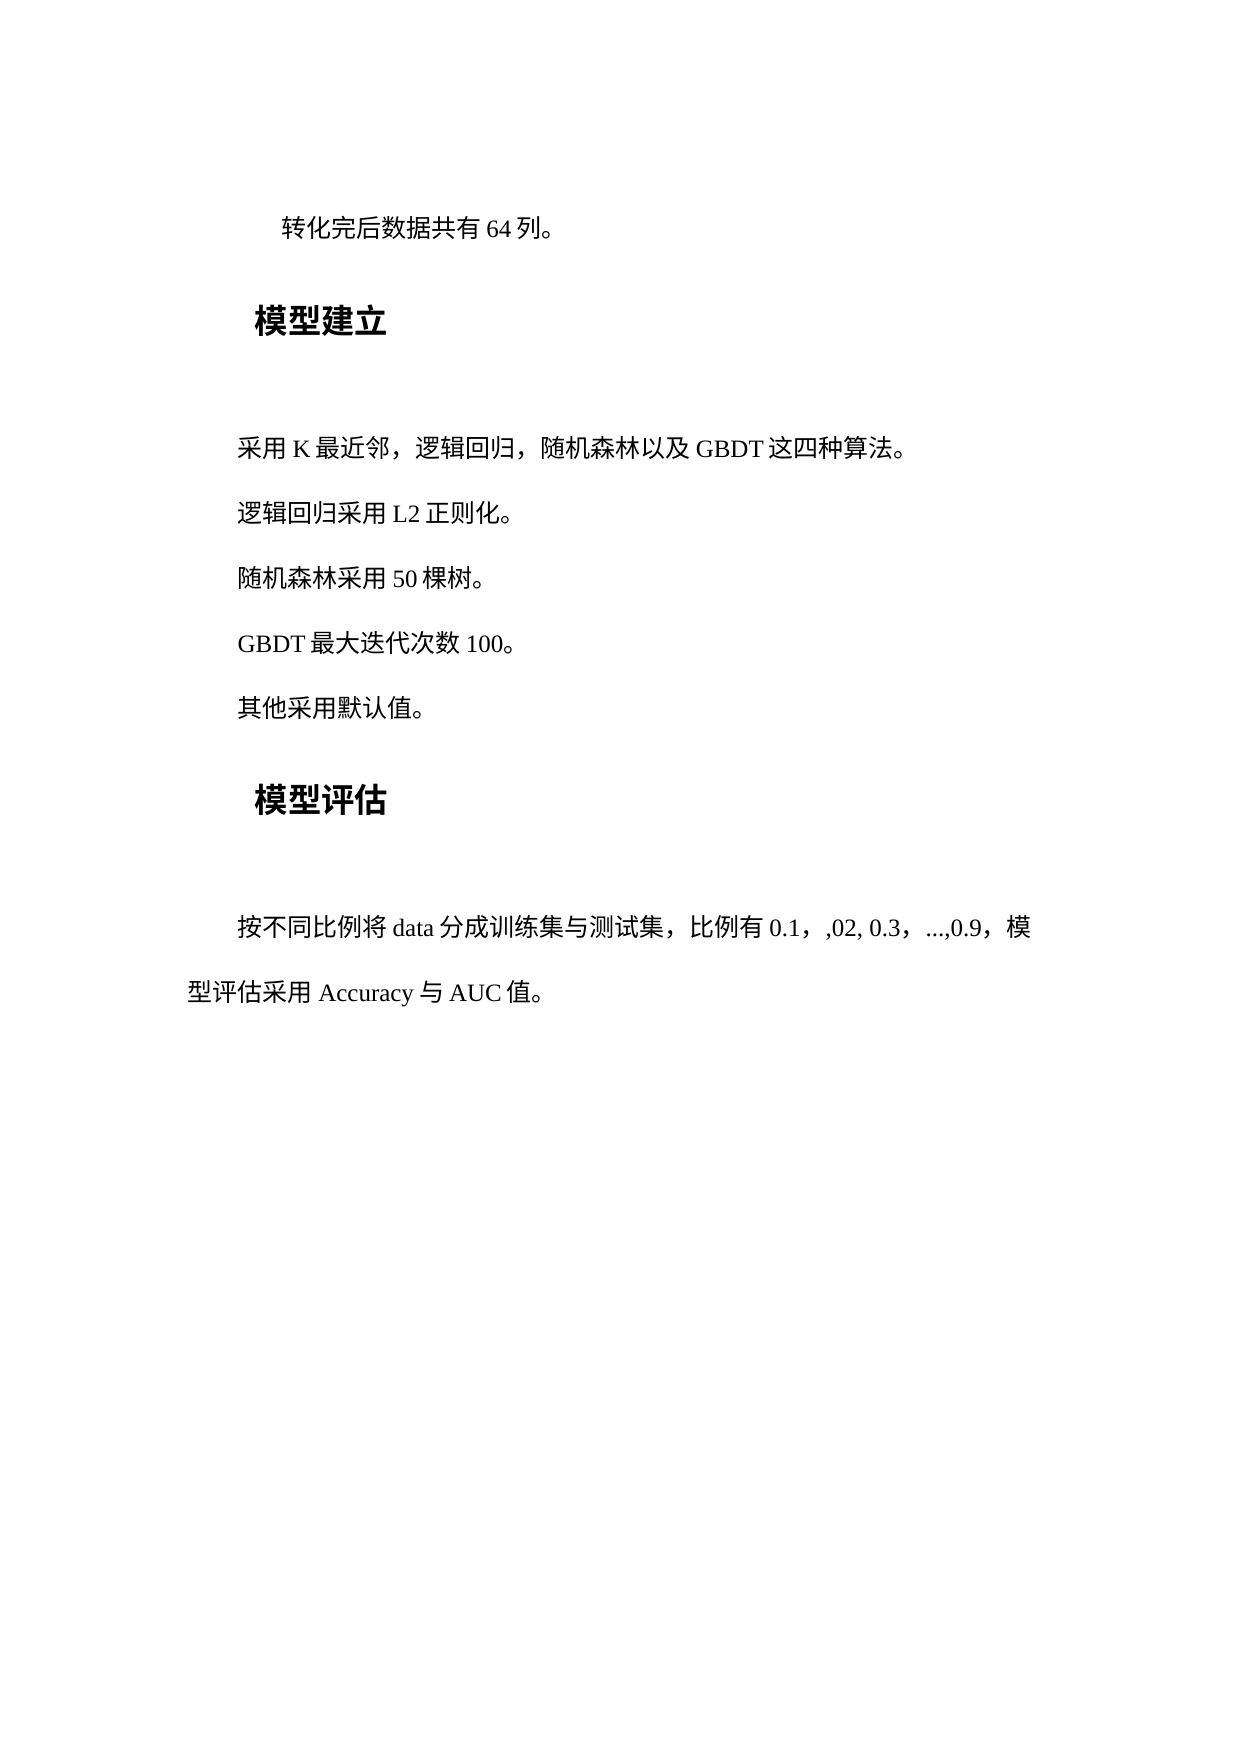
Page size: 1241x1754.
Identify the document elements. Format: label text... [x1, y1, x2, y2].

text 采用K最近邻，逻辑回归，随机森林以及GBDT这四种算法。 [187, 414, 1053, 479]
list 转化完后数据共有64列。 [281, 194, 1053, 259]
text 按不同比例将data分成训练集与测试集，比例有0.1，,02, 0.3，...,0.9，模型评估采用 Accuracy与AUC值。 [187, 893, 1053, 1023]
text GBDT最大迭代次数100。 [187, 609, 1053, 674]
subtitle 模型评估 [187, 766, 1053, 831]
subtitle 模型建立 [187, 287, 1053, 352]
text 逻辑回归采用L2正则化。 [187, 479, 1053, 544]
text 其他采用默认值。 [187, 674, 1053, 739]
text 随机森林采用50棵树。 [187, 544, 1053, 609]
